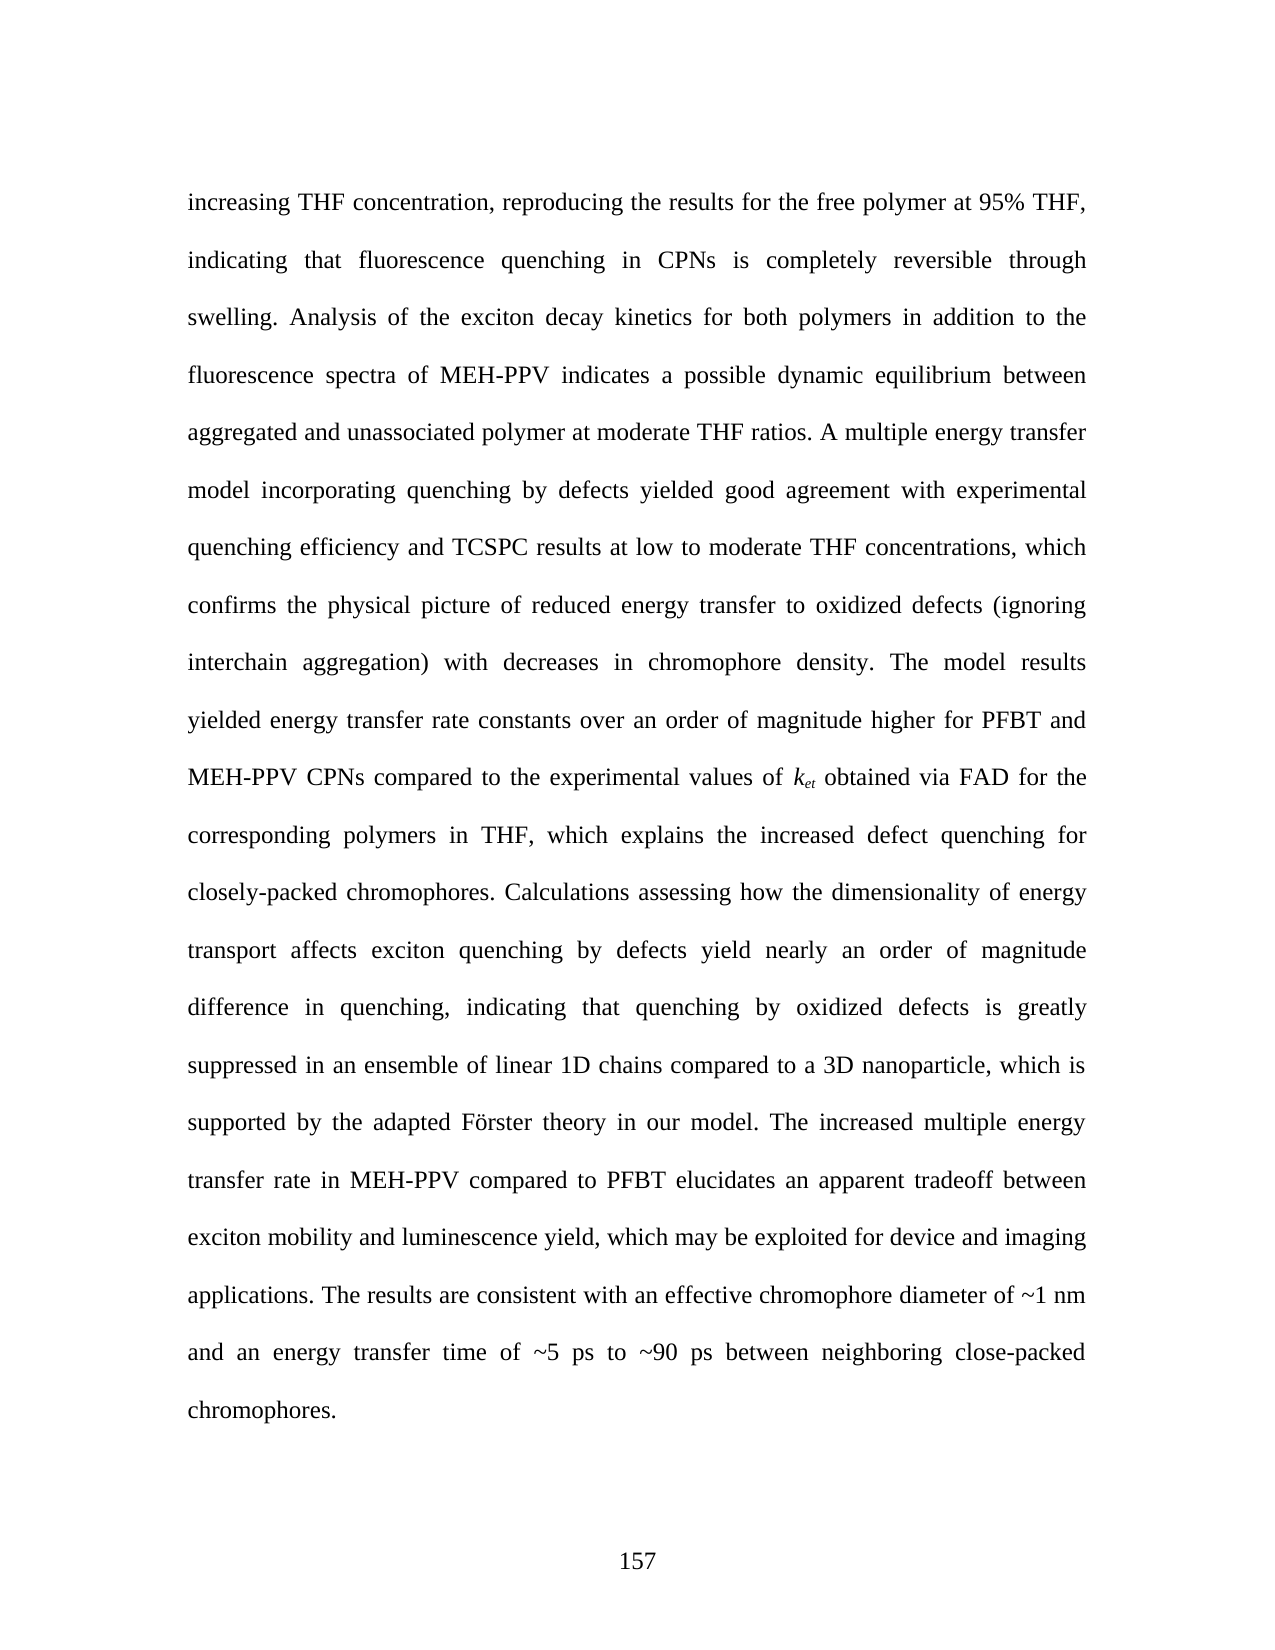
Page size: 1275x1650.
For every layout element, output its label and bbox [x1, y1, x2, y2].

text [187, 187, 1087, 1424]
